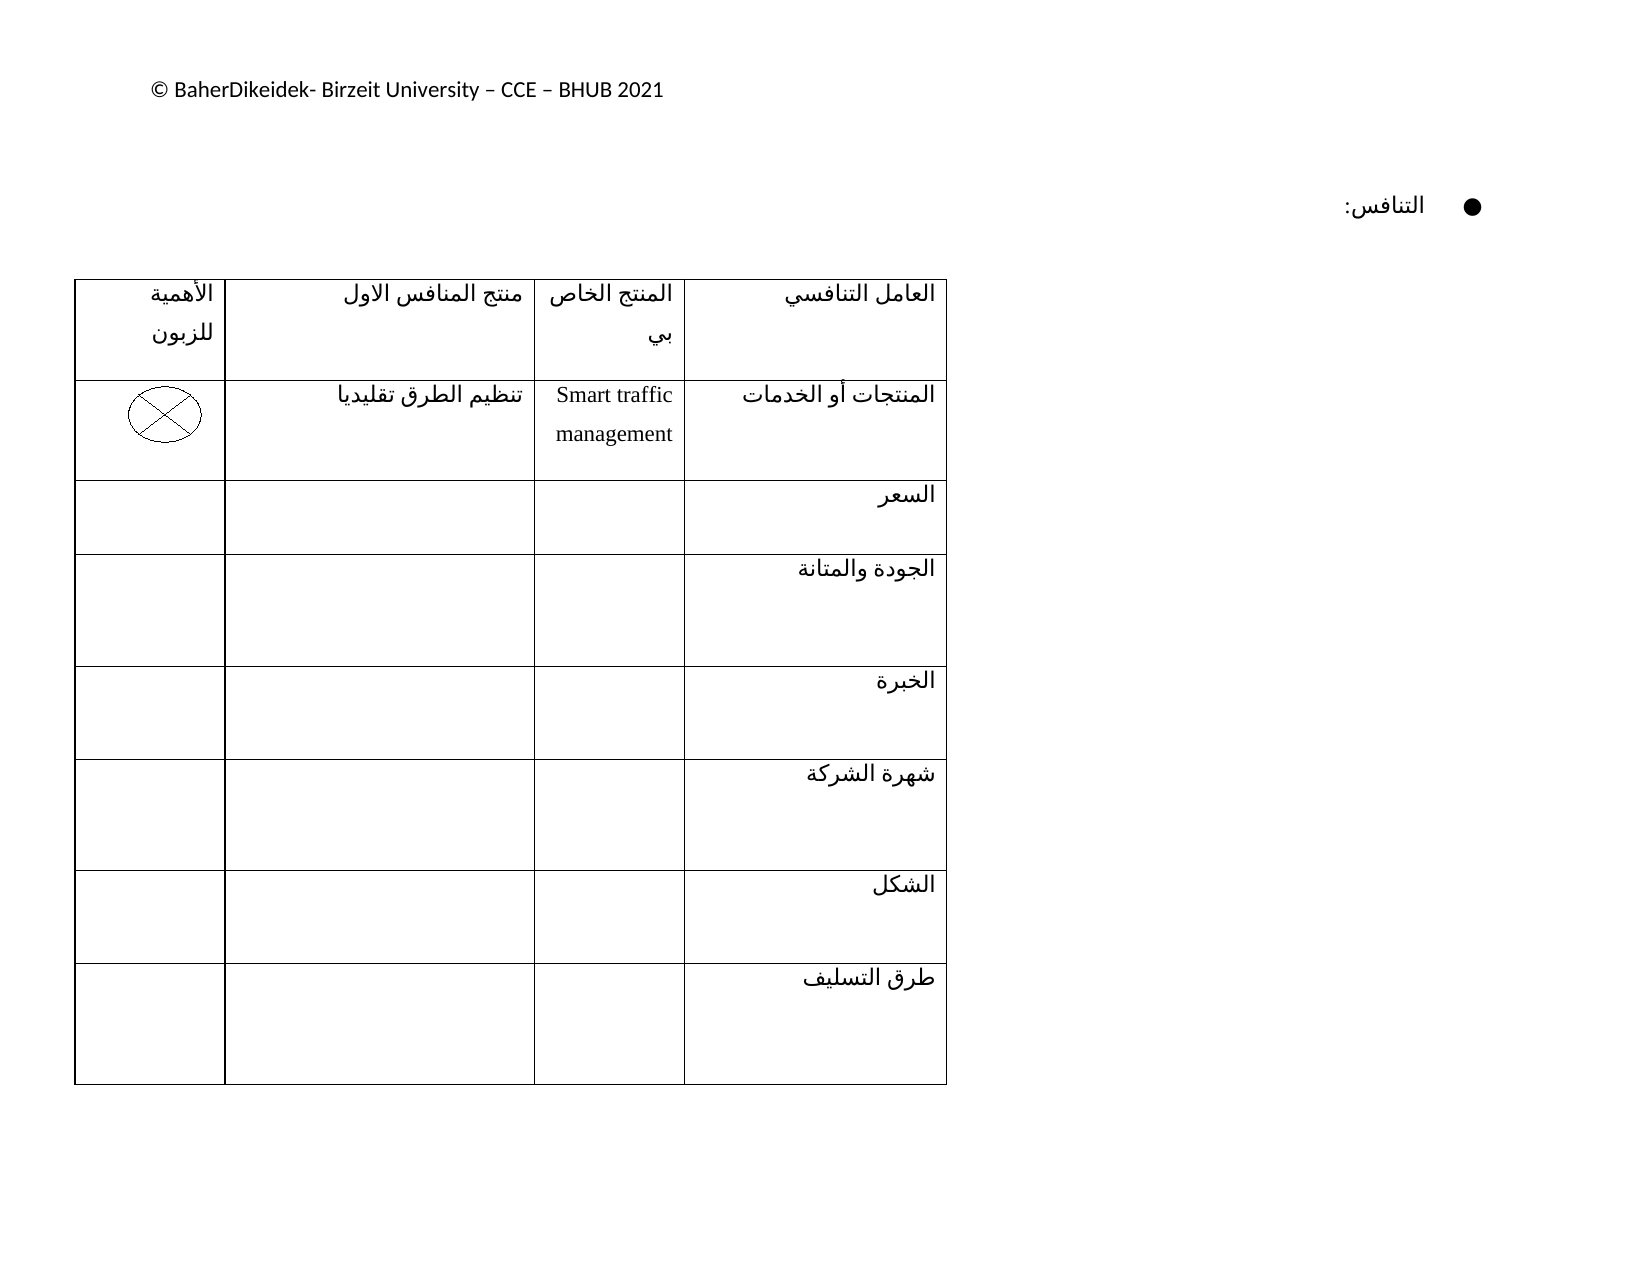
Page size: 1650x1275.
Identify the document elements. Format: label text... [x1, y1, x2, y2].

table_cell [226, 481, 534, 554]
table_cell [76, 964, 224, 1083]
table_cell [535, 481, 684, 554]
table_cell تنظيم الطرق تقليديا [226, 381, 534, 480]
table_cell [76, 481, 224, 554]
table_cell Smart traffic management [535, 381, 684, 480]
table_header المنتج الخاص بي [535, 280, 684, 379]
table_header العامل التنافسي [685, 280, 946, 379]
table_cell الشكل [685, 871, 946, 963]
table_cell [535, 871, 684, 963]
table_cell شهرة الشركة [685, 760, 946, 870]
table_cell [226, 871, 534, 963]
table_cell السعر [685, 481, 946, 554]
table_header منتج المنافس الاول [226, 280, 534, 379]
table_cell المنتجات أو الخدمات [685, 381, 946, 480]
table_cell [535, 760, 684, 870]
table_cell [76, 667, 224, 758]
table_cell [226, 667, 534, 758]
table_cell الجودة والمتانة [685, 555, 946, 666]
table_cell [76, 760, 224, 870]
table_cell [76, 871, 224, 963]
table_cell [76, 555, 224, 666]
table_cell [226, 760, 534, 870]
table_cell [535, 667, 684, 758]
table_cell [76, 381, 224, 480]
table_cell [535, 964, 684, 1083]
table_cell [535, 555, 684, 666]
table_cell [226, 964, 534, 1083]
table_header الأهمية للزبون [76, 280, 224, 379]
list التنافس: [150, 179, 1462, 226]
table_cell الخبرة [685, 667, 946, 758]
table_cell [226, 555, 534, 666]
table_cell طرق التسليف [685, 964, 946, 1083]
